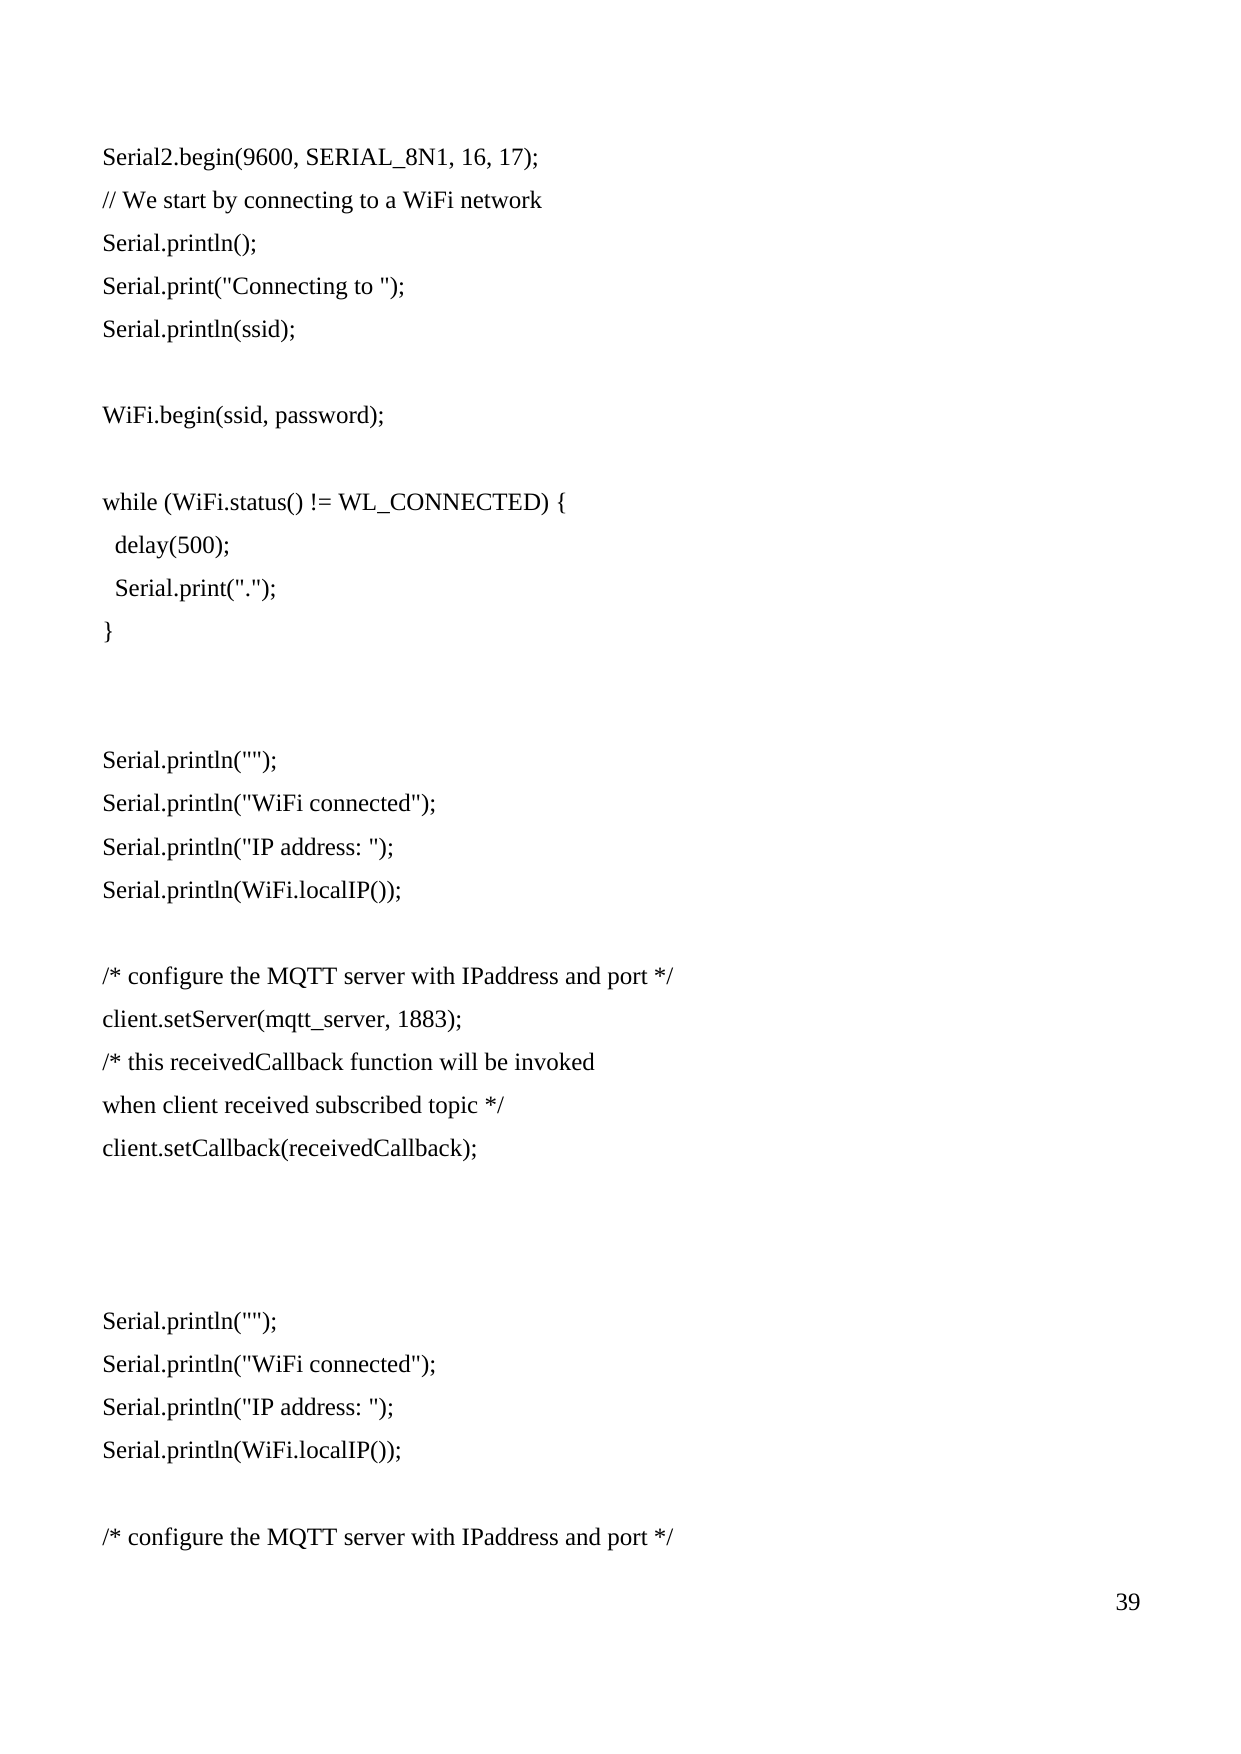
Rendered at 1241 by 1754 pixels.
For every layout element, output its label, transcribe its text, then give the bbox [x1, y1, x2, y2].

text /* configure the MQTT server with IPaddress and port */ [89, 961, 1140, 990]
text Serial.print("."); [89, 573, 1140, 602]
text Serial.println(); [89, 228, 1140, 257]
text Serial.println("IP address: "); [89, 1392, 1140, 1421]
text Serial.println("WiFi connected"); [89, 788, 1140, 817]
text Serial.println("IP address: "); [89, 832, 1140, 860]
text // We start by connecting to a WiFi network [89, 185, 1140, 213]
text delay(500); [89, 530, 1140, 558]
text Serial.println(WiFi.localIP()); [89, 1435, 1140, 1464]
text client.setCallback(receivedCallback); [89, 1133, 1140, 1162]
text /* this receivedCallback function will be invoked [89, 1047, 1140, 1076]
text Serial.println(""); [89, 745, 1140, 774]
text Serial2.begin(9600, SERIAL_8N1, 16, 17); [89, 142, 1140, 170]
text client.setServer(mqtt_server, 1883); [89, 1004, 1140, 1033]
text while (WiFi.status() != WL_CONNECTED) { [89, 487, 1140, 515]
text Serial.println(WiFi.localIP()); [89, 875, 1140, 903]
text Serial.println("WiFi connected"); [89, 1349, 1140, 1378]
text } [89, 616, 1140, 645]
text when client received subscribed topic */ [89, 1090, 1140, 1119]
text WiFi.begin(ssid, password); [89, 400, 1140, 429]
text Serial.print("Connecting to "); [89, 271, 1140, 300]
text Serial.println(ssid); [89, 314, 1140, 343]
text Serial.println(""); [89, 1306, 1140, 1335]
text /* configure the MQTT server with IPaddress and port */ [89, 1522, 1140, 1550]
